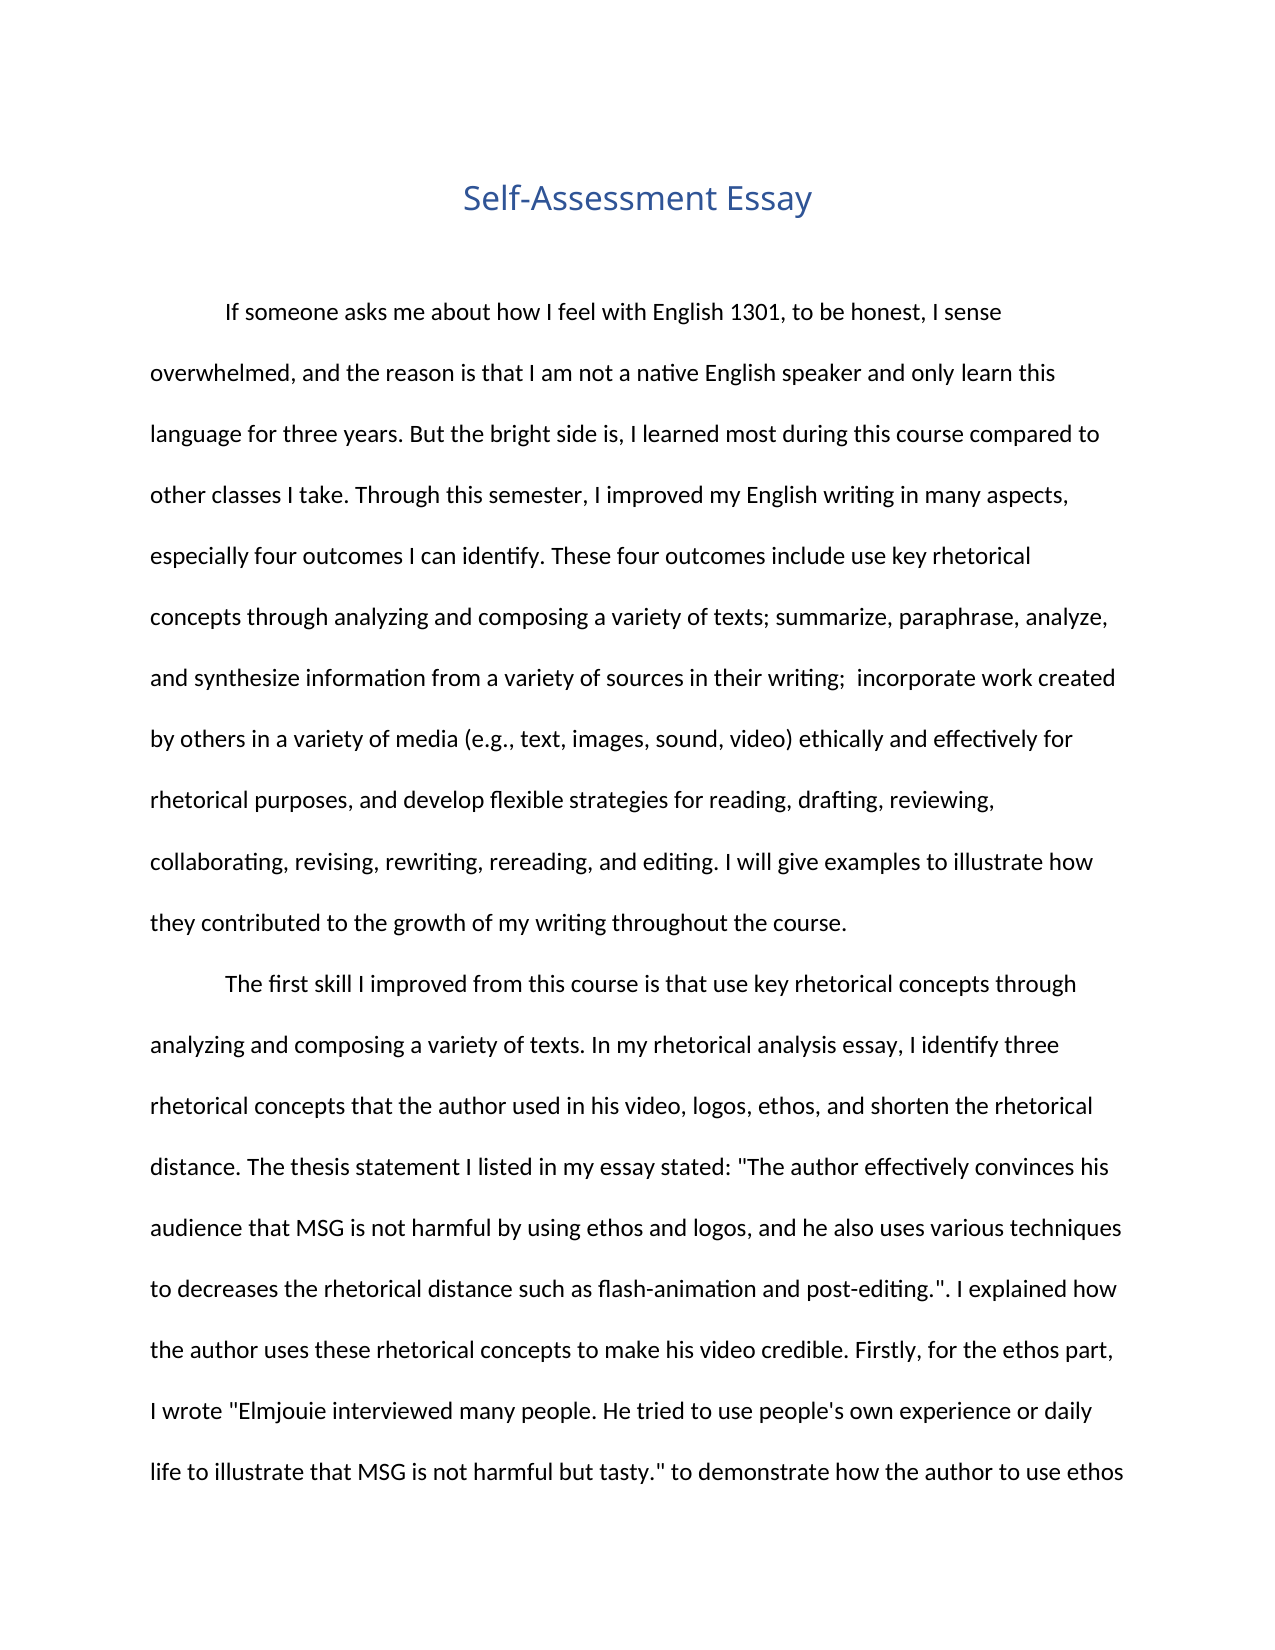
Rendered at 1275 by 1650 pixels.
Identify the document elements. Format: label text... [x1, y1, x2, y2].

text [150, 968, 1125, 1487]
text If someone asks me about how I feel with English 1301, to be honest, I sense overwhelmed, and the reason is that I am not a native English speaker and only learn this language for three years. But the bright side is, I learned most during this course compared to other classes I take. Through this semester, I improved my English writing in many aspects, especially four outcomes I can identify. These four outcomes include use key rhetorical concepts through analyzing and composing a variety of texts; summarize, paraphrase, analyze, and synthesize information from a variety of sources in their writing; incorporate work created by others in a variety of media (e.g., text, images, sound, video) ethically and effectively for rhetorical purposes, and develop flexible strategies for reading, drafting, reviewing, collaborating, revising, rewriting, rereading, and editing. I will give examples to illustrate how they contributed to the growth of my writing throughout the course. [150, 296, 1125, 937]
subtitle Self-Assessment Essay [150, 175, 1125, 220]
